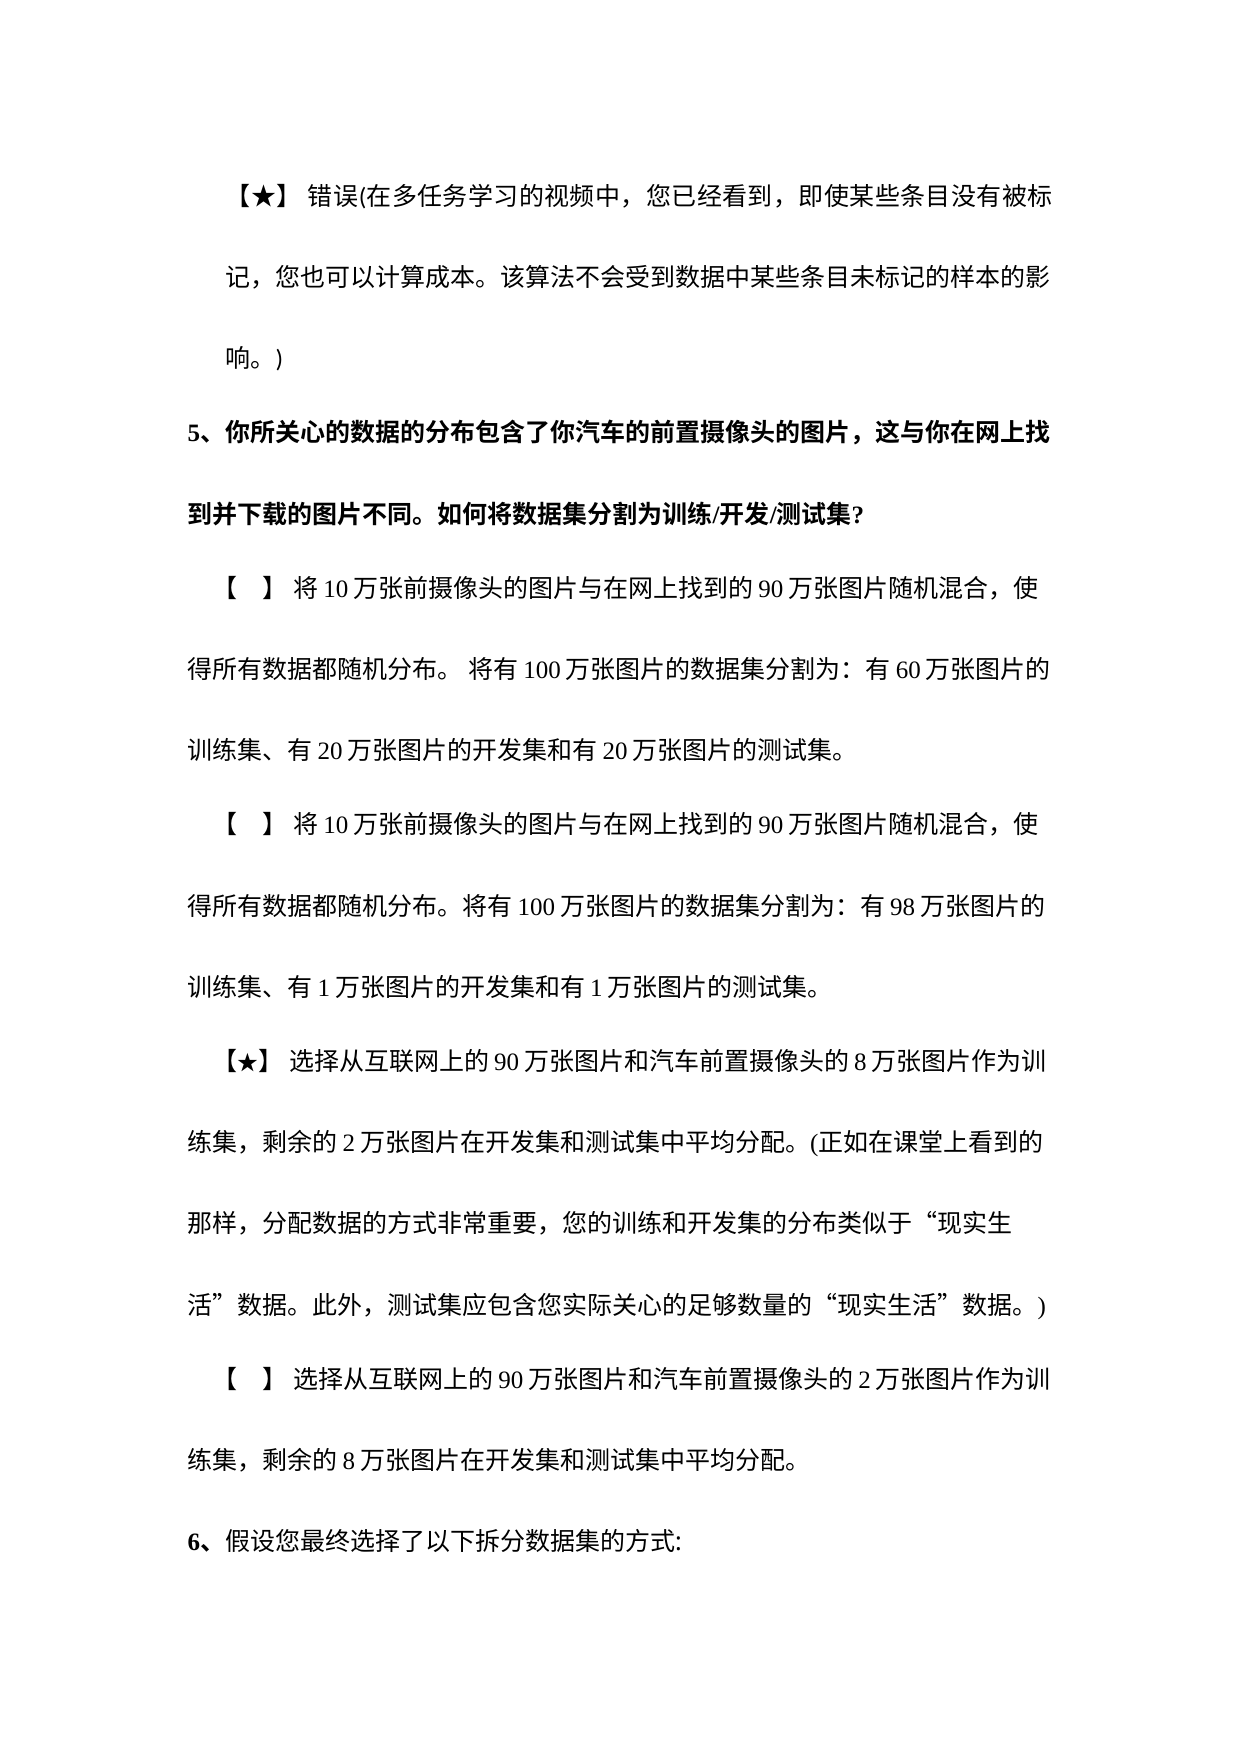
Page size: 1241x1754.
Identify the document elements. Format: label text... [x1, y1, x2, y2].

text 【★】 选择从互联网上的90万张图片和汽车前置摄像头的8万张图片作为训练集，剩余的2万张图片在开发集和测试集中平均分配。(正如在课堂上看到的那样，分配数据的方式非常重要，您的训练和开发集的分布类似于“现实生活”数据。此外，测试集应包含您实际关心的足够数量的“现实生活”数据。) [187, 1027, 1053, 1336]
text 【 】 将10万张前摄像头的图片与在网上找到的90万张图片随机混合，使得所有数据都随机分布。 将有100万张图片的数据集分割为：有60万张图片的训练集、有20万张图片的开发集和有20万张图片的测试集。 [187, 554, 1053, 781]
text 【 】 将10万张前摄像头的图片与在网上找到的90万张图片随机混合，使得所有数据都随机分布。将有100万张图片的数据集分割为：有98万张图片的训练集、有1万张图片的开发集和有1万张图片的测试集。 [187, 790, 1053, 1018]
text 5、你所关心的数据的分布包含了你汽车的前置摄像头的图片，这与你在网上找到并下载的图片不同。如何将数据集分割为训练/开发/测试集? [187, 398, 1053, 545]
list 【★】 错误(在多任务学习的视频中，您已经看到，即使某些条目没有被标记，您也可以计算成本。该算法不会受到数据中某些条目未标记的样本的影响。) [225, 162, 1053, 389]
text 【 】 选择从互联网上的90万张图片和汽车前置摄像头的2万张图片作为训练集，剩余的8万张图片在开发集和测试集中平均分配。 6、假设您最终选择了以下拆分数据集的方式: [187, 1345, 1053, 1572]
